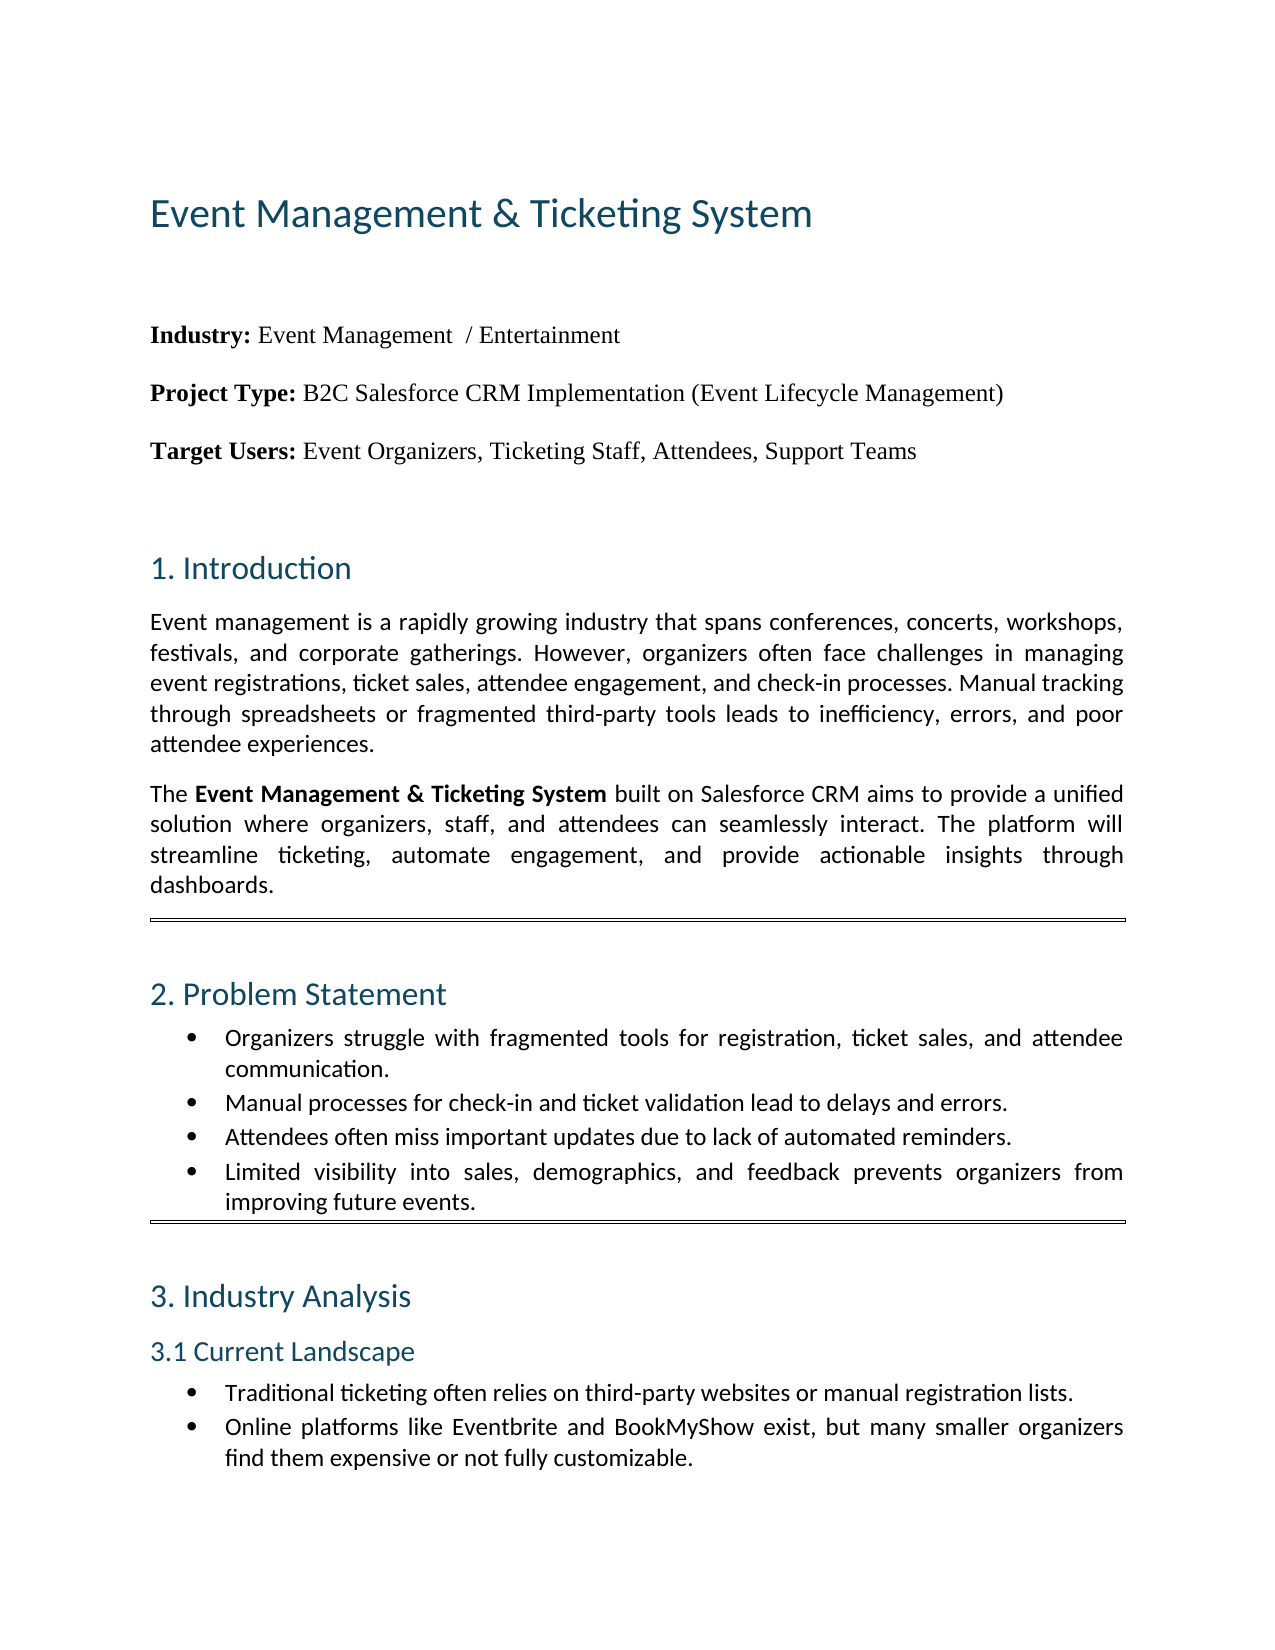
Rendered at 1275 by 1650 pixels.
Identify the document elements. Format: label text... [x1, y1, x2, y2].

subtitle 3. Industry Analysis [150, 1276, 1125, 1316]
list Limited visibility into sales, demographics, and feedback prevents organizers from improving future events. [187, 1156, 1125, 1217]
subtitle Event Management & Ticketing System [150, 187, 1125, 238]
text Industry: Event Management / Entertainment [150, 320, 1125, 349]
list Manual processes for check-in and ticket validation lead to delays and errors. [187, 1087, 1125, 1118]
subtitle 2. Problem Statement [150, 973, 1125, 1014]
subtitle 3.1 Current Landscape [150, 1333, 1125, 1368]
text Target Users: Event Organizers, Ticketing Staff, Attendees, Support Teams [150, 436, 1125, 465]
subtitle 1. Introduction [150, 547, 1125, 588]
list Online platforms like Eventbrite and BookMyShow exist, but many smaller organizers find them expensive or not fully customizable. [187, 1411, 1125, 1472]
list Attendees often miss important updates due to lack of automated reminders. [187, 1122, 1125, 1152]
list Traditional ticketing often relies on third-party websites or manual registration lists. [187, 1377, 1125, 1407]
text Event management is a rapidly growing industry that spans conferences, concerts, workshops, festivals, and corporate gatherings. However, organizers often face challenges in managing event registrations, ticket sales, attendee engagement, and check-in processes. Manual tracking through spreadsheets or fragmented third-party tools leads to inefficiency, errors, and poor attendee experiences. [150, 606, 1125, 759]
text Project Type: B2C Salesforce CRM Implementation (Event Lifecycle Management) [150, 378, 1125, 407]
text The Event Management & Ticketing System built on Salesforce CRM aims to provide a unified solution where organizers, staff, and attendees can seamlessly interact. The platform will streamline ticketing, automate engagement, and provide actionable insights through dashboards. [150, 778, 1125, 900]
list Organizers struggle with fragmented tools for registration, ticket sales, and attendee communication. [187, 1022, 1125, 1083]
